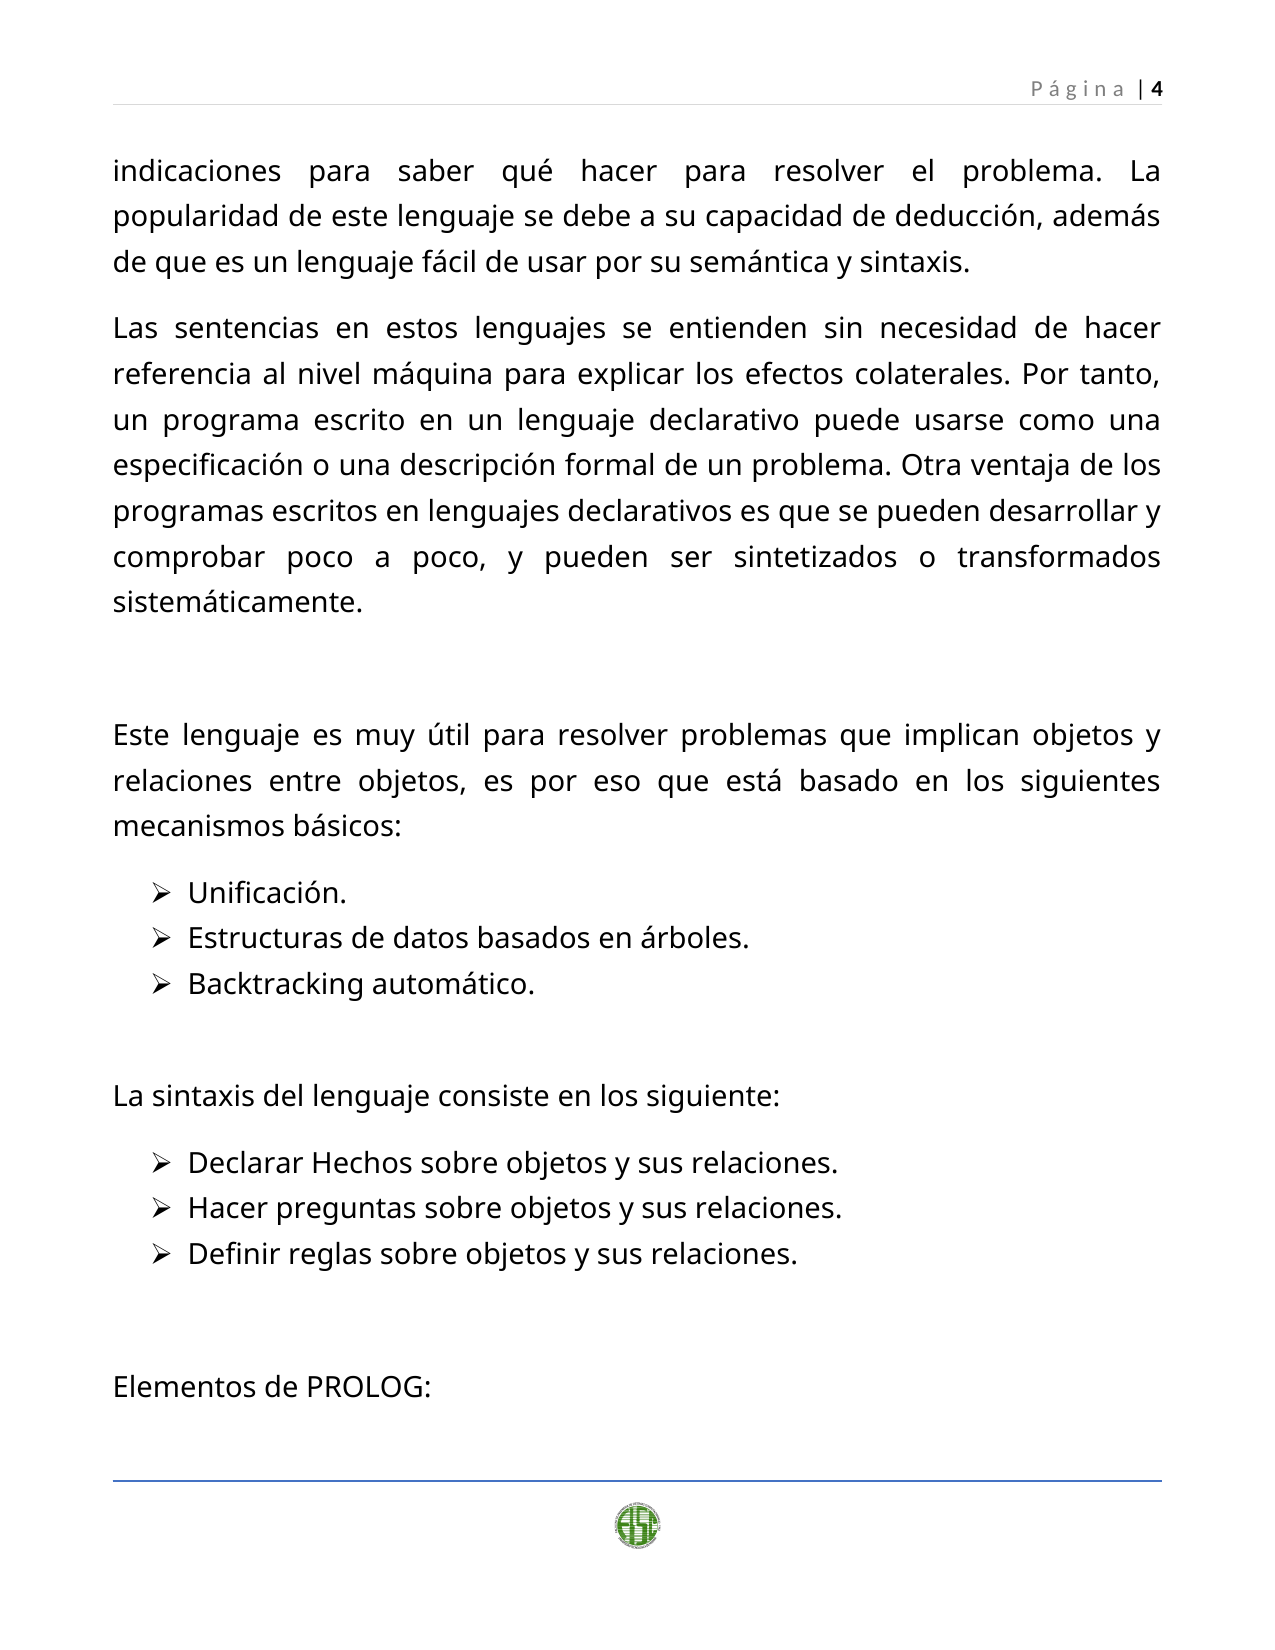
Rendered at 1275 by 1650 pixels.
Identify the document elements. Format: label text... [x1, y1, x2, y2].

picture [614, 1502, 661, 1549]
list Declarar Hechos sobre objetos y sus relaciones. [150, 1142, 1162, 1182]
list Definir reglas sobre objetos y sus relaciones. [150, 1233, 1162, 1273]
list Unificación. [150, 872, 1162, 912]
text La sintaxis del lenguaje consiste en los siguiente: [112, 1075, 1162, 1115]
text Elementos de PROLOG: [112, 1366, 1162, 1406]
list Hacer preguntas sobre objetos y sus relaciones. [150, 1187, 1162, 1227]
text Las sentencias en estos lenguajes se entienden sin necesidad de hacer referencia al nivel máquina para explicar los efectos colaterales. Por tanto, un programa escrito en un lenguaje declarativo puede usarse como una especificación o una descripción formal de un problema. Otra ventaja de los programas escritos en lenguajes declarativos es que se pueden desarrollar y comprobar poco a poco, y pueden ser sintetizados o transformados sistemáticamente. [112, 308, 1162, 621]
text Este lenguaje es muy útil para resolver problemas que implican objetos y relaciones entre objetos, es por eso que está basado en los siguientes mecanismos básicos: [112, 714, 1162, 845]
list Estructuras de datos basados en árboles. [150, 918, 1162, 957]
list Backtracking automático. [150, 963, 1162, 1003]
